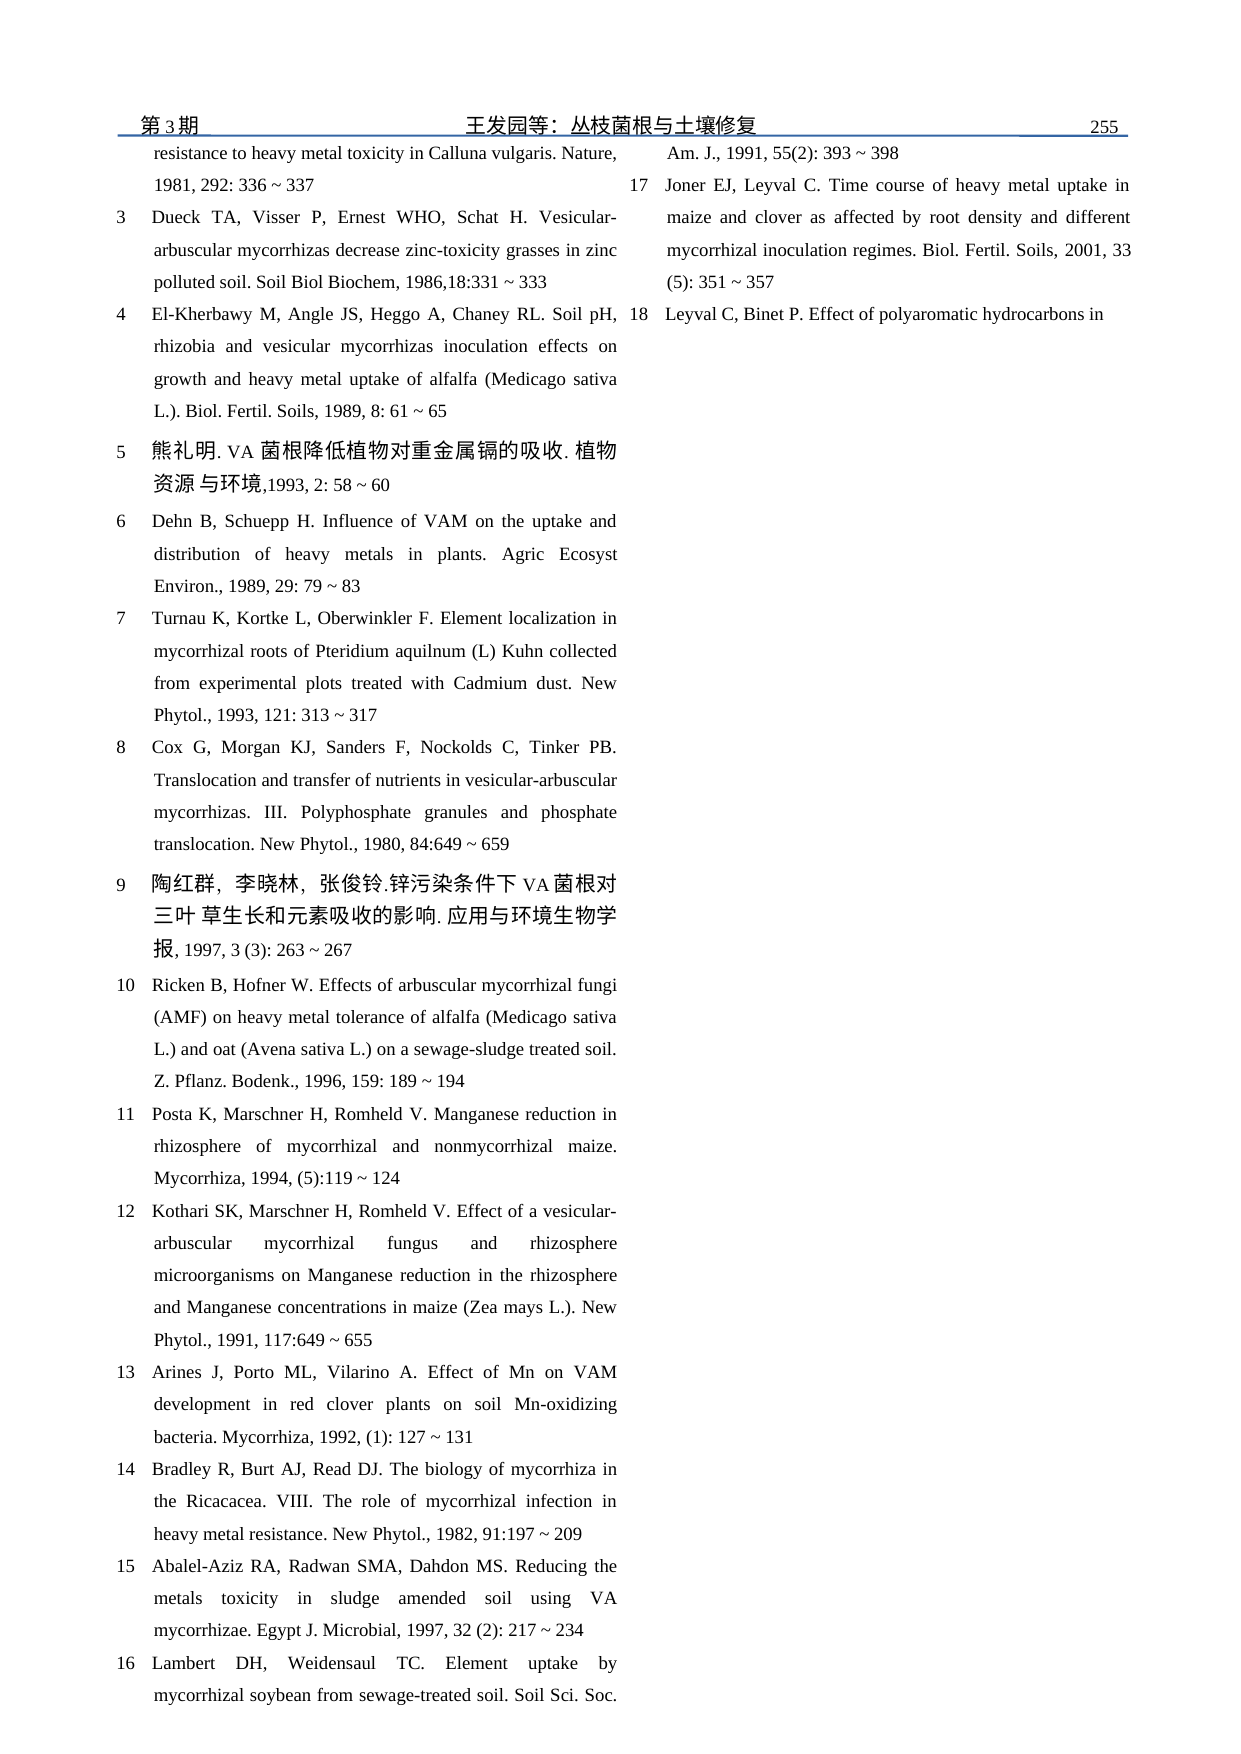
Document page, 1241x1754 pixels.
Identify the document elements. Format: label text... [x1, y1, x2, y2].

list Lambert DH, Weidensaul TC. Element uptake by mycorrhizal soybean from sewage-treated soil. Soil Sci. Soc. Am. J., 1991, 55(2): 393 ~ 398 [629, 142, 1131, 163]
list 陶红群，李晓林，张俊铃.锌污染条件下VA菌根对三叶 草生长和元素吸收的影响. 应用与环境生物学报, 1997, 3 (3): 263 ~ 267 [116, 866, 618, 963]
list Arines J, Porto ML, Vilarino A. Effect of Mn on VAM development in red clover plants on soil Mn-oxidizing bacteria. Mycorrhiza, 1992, (1): 127 ~ 131 [116, 1361, 618, 1447]
list Bradley R, Burt AJ, Read DJ. Mycorrhizal infection and resistance to heavy metal toxicity in Calluna vulgaris. Nature, 1981, 292: 336 ~ 337 [116, 142, 618, 195]
list Turnau K, Kortke L, Oberwinkler F. Element localization in mycorrhizal roots of Pteridium aquilnum (L) Kuhn collected from experimental plots treated with Cadmium dust. New Phytol., 1993, 121: 313 ~ 317 [116, 607, 618, 726]
list Dueck TA, Visser P, Ernest WHO, Schat H. Vesicular-arbuscular mycorrhizas decrease zinc-toxicity grasses in zinc polluted soil. Soil Biol Biochem, 1986,18:331 ~ 333 [116, 206, 618, 292]
list Ricken B, Hofner W. Effects of arbuscular mycorrhizal fungi (AMF) on heavy metal tolerance of alfalfa (Medicago sativa L.) and oat (Avena sativa L.) on a sewage-sludge treated soil. Z. Pflanz. Bodenk., 1996, 159: 189 ~ 194 [116, 973, 618, 1092]
list Abalel-Aziz RA, Radwan SMA, Dahdon MS. Reducing the metals toxicity in sludge amended soil using VA mycorrhizae. Egypt J. Microbial, 1997, 32 (2): 217 ~ 234 [116, 1555, 618, 1641]
list Posta K, Marschner H, Romheld V. Manganese reduction in rhizosphere of mycorrhizal and nonmycorrhizal maize. Mycorrhiza, 1994, (5):119 ~ 124 [116, 1103, 618, 1189]
list Bradley R, Burt AJ, Read DJ. The biology of mycorrhiza in the Ricacacea. VIII. The role of mycorrhizal infection in heavy metal resistance. New Phytol., 1982, 91:197 ~ 209 [116, 1458, 618, 1544]
list Kothari SK, Marschner H, Romheld V. Effect of a vesicular-arbuscular mycorrhizal fungus and rhizosphere microorganisms on Manganese reduction in the rhizosphere and Manganese concentrations in maize (Zea mays L.). New Phytol., 1991, 117:649 ~ 655 [116, 1199, 618, 1350]
list 熊礼明. VA 菌根降低植物对重金属镉的吸收. 植物资源 与环境,1993, 2: 58 ~ 60 [116, 432, 618, 498]
list El-Kherbawy M, Angle JS, Heggo A, Chaney RL. Soil pH, rhizobia and vesicular mycorrhizas inoculation effects on growth and heavy metal uptake of alfalfa (Medicago sativa L.). Biol. Fertil. Soils, 1989, 8: 61 ~ 65 [116, 303, 618, 421]
list Leyval C, Binet P. Effect of polyaromatic hydrocarbons insoil on arbuscular mycorrhizal plants. J. Environ. Qual., 1998, 27(2): 402 ~ 407 [629, 303, 1131, 324]
list Joner EJ, Leyval C. Time course of heavy metal uptake in maize and clover as affected by root density and different mycorrhizal inoculation regimes. Biol. Fertil. Soils, 2001, 33 (5): 351 ~ 357 [629, 174, 1131, 292]
list Dehn B, Schuepp H. Influence of VAM on the uptake and distribution of heavy metals in plants. Agric Ecosyst Environ., 1989, 29: 79 ~ 83 [116, 510, 618, 596]
list Lambert DH, Weidensaul TC. Element uptake by mycorrhizal soybean from sewage-treated soil. Soil Sci. Soc. Am. J., 1991, 55(2): 393 ~ 398 [116, 1652, 618, 1705]
list Cox G, Morgan KJ, Sanders F, Nockolds C, Tinker PB. Translocation and transfer of nutrients in vesicular-arbuscular mycorrhizas. III. Polyphosphate granules and phosphate translocation. New Phytol., 1980, 84:649 ~ 659 [116, 736, 618, 855]
